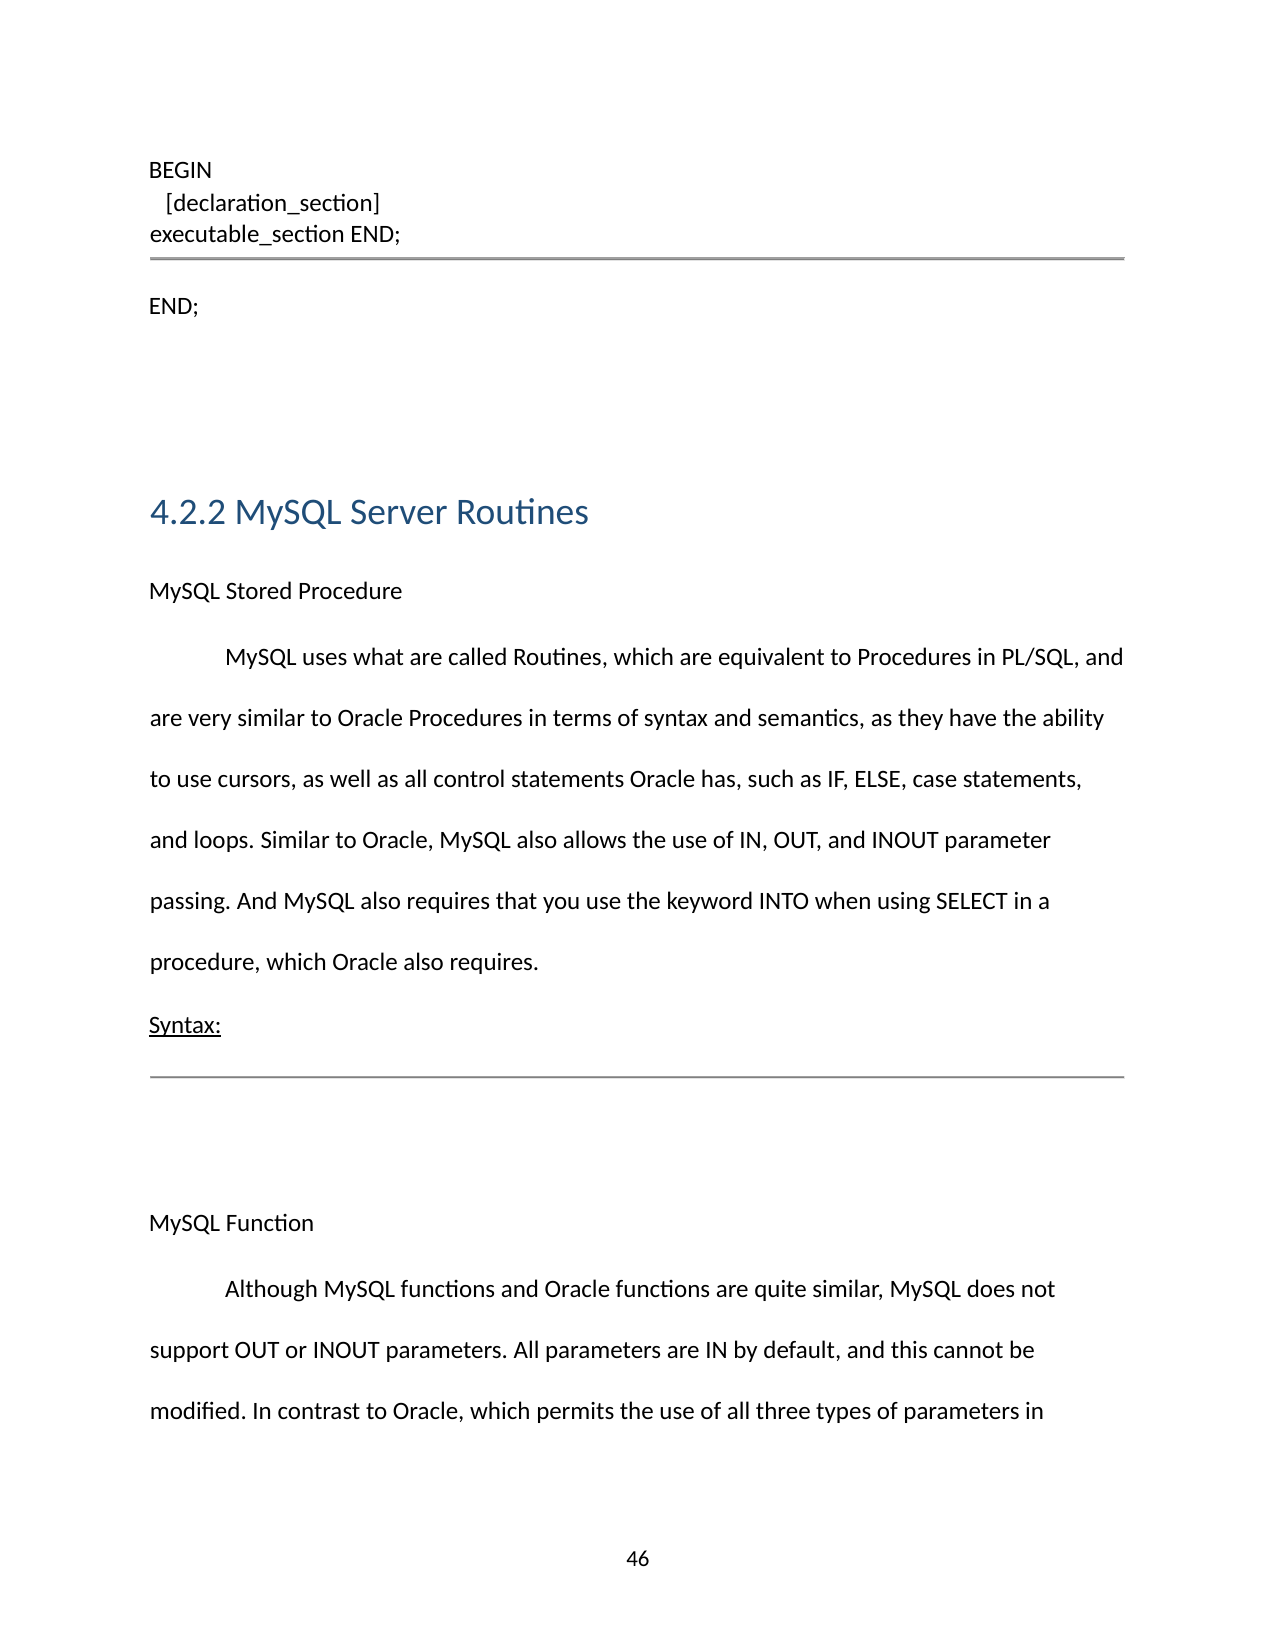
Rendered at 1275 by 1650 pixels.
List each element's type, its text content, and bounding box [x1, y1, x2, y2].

text [declaration_section] executable_section END; [148, 187, 417, 249]
text Syntax: [148, 1009, 1253, 1039]
text MySQL Stored Procedure [148, 575, 1126, 606]
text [148, 1273, 1126, 1426]
text BEGIN [148, 154, 1126, 185]
text MySQL uses what are called Routines, which are equivalent to Procedures in PL/SQL, and are very similar to Oracle Procedures in terms of syntax and semantics, as they have the ability to use cursors, as well as all control statements Oracle has, such as IF, ELSE, case statements, and loops. Similar to Oracle, MySQL also allows the use of IN, OUT, and INOUT parameter passing. And MySQL also requires that you use the keyword INTO when using SELECT in a procedure, which Oracle also requires. [148, 641, 1126, 977]
text END; [148, 290, 1126, 321]
subtitle 4.2.2 MySQL Server Routines [150, 488, 1253, 534]
text MySQL Function [148, 1207, 1126, 1238]
